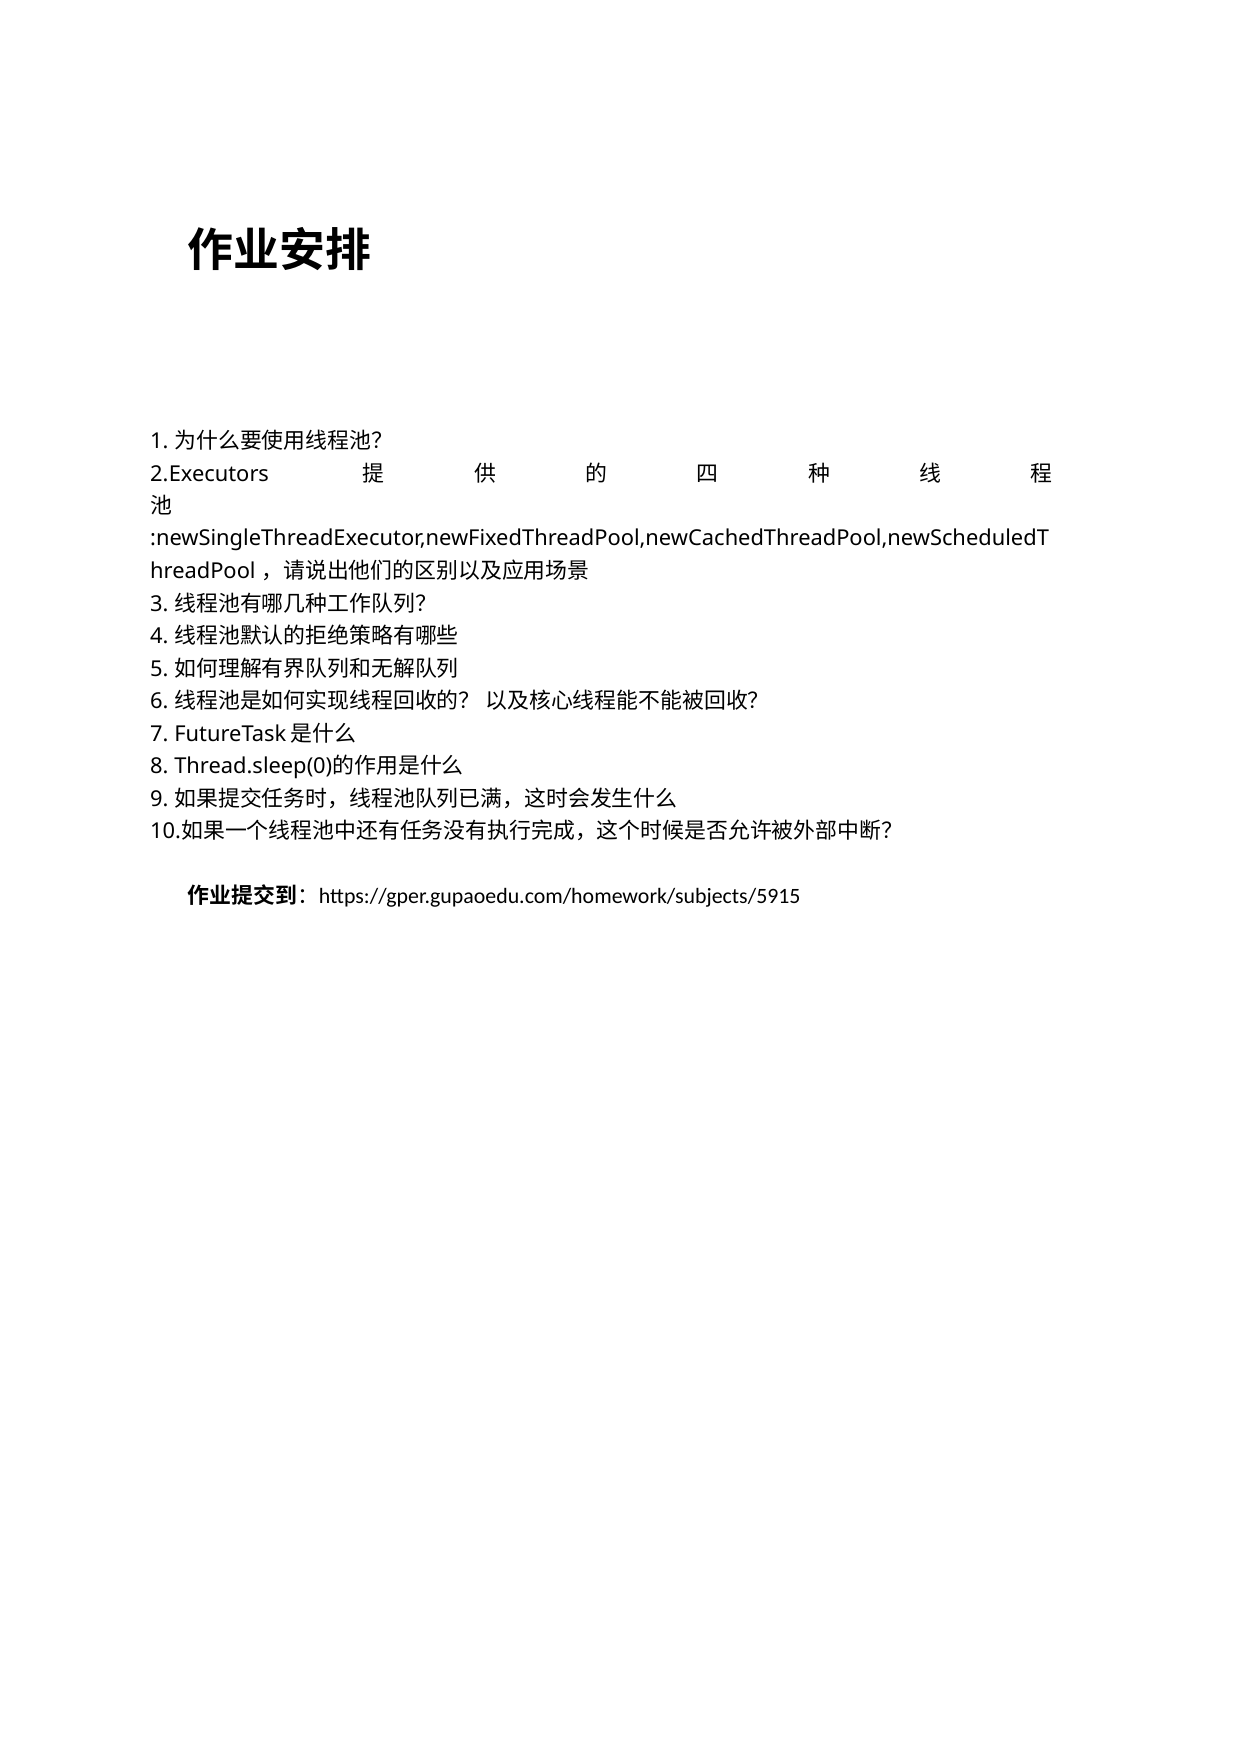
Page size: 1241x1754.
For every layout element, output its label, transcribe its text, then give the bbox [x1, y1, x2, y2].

list 10.如果一个线程池中还有任务没有执行完成，这个时候是否允许被外部中断？ [150, 813, 1053, 845]
list 6. 线程池是如何实现线程回收的？ 以及核心线程能不能被回收？ [150, 683, 1053, 715]
list 7. FutureTask是什么 [150, 715, 1053, 748]
list 5. 如何理解有界队列和无解队列 [150, 650, 1053, 683]
list 3. 线程池有哪几种工作队列？ [150, 585, 1053, 618]
list 为什么要使用线程池？ [150, 423, 1053, 455]
list 8. Thread.sleep(0)的作用是什么 [150, 748, 1053, 780]
list 4. 线程池默认的拒绝策略有哪些 [150, 618, 1053, 650]
list 2.Executors提供的四种线程池:newSingleThreadExecutor,newFixedThreadPool,newCachedThreadPool,newScheduledThreadPool ，请说出他们的区别以及应用场景 [150, 455, 1053, 585]
list 9. 如果提交任务时，线程池队列已满，这时会发生什么 [150, 780, 1053, 813]
subtitle 作业安排 [187, 197, 1053, 295]
text 作业提交到：https://gper.gupaoedu.com/homework/subjects/5915 [187, 878, 1053, 910]
